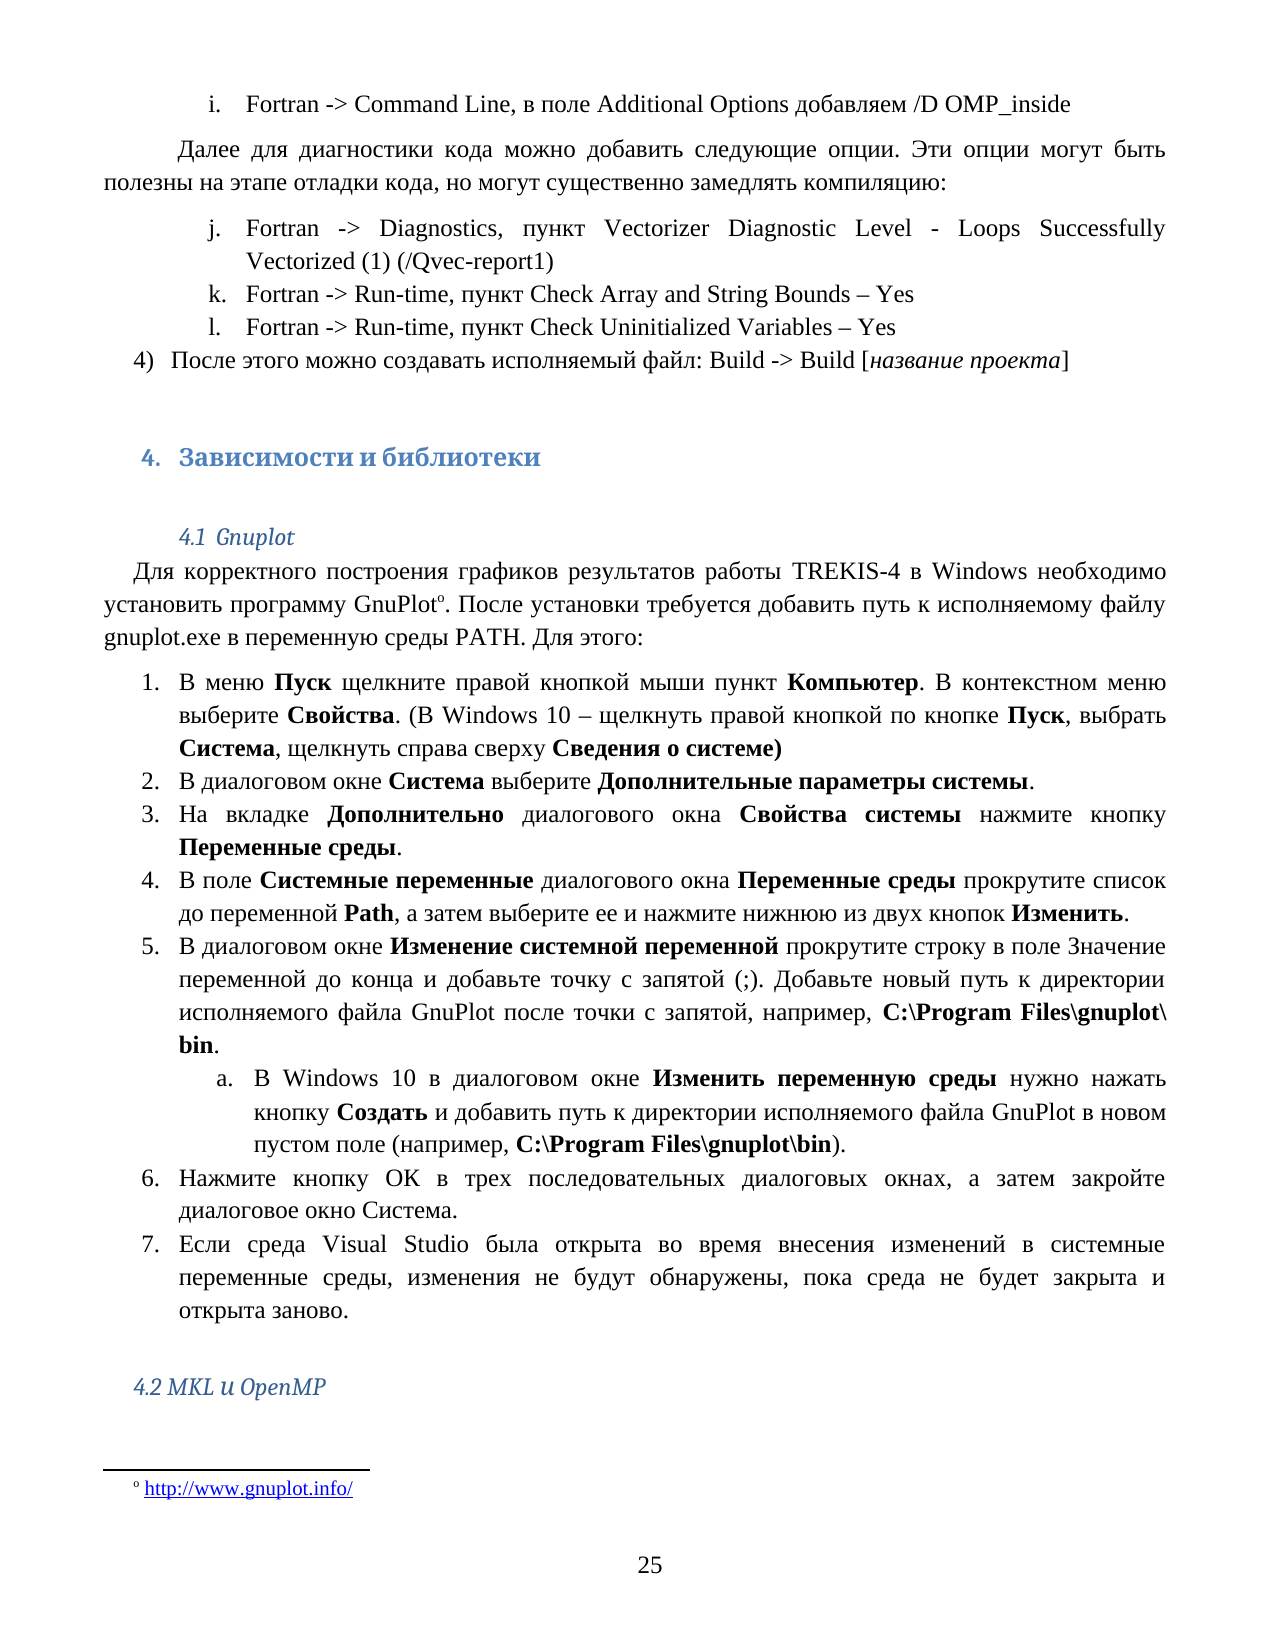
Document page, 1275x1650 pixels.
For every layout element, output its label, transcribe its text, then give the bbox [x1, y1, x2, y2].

list В Windows 10 в диалоговом окне Изменить переменную среды нужно нажать кнопку Создать и добавить путь к директории исполняемого файла GnuPlot в новом пустом поле (например, C:\Program Files\gnuplot\bin). [216, 1063, 1167, 1158]
list В диалоговом окне Изменение системной переменной прокрутите строку в поле Значение переменной до конца и добавьте точку с запятой (;). Добавьте новый путь к директории исполняемого файла GnuPlot после точки с запятой, например, C:\Program Files\gnuplot\bin. [141, 931, 1167, 1059]
list После этого можно создавать исполняемый файл: Build -> Build [название проекта] [133, 345, 1167, 373]
list Fortran -> Command Line, в поле Additional Options добавляем /D OMP_inside [208, 89, 1167, 117]
subtitle Gnuplot [178, 523, 1167, 551]
list В диалоговом окне Система выберите Дополнительные параметры системы. [141, 766, 1167, 795]
text Далее для диагностики кода можно добавить следующие опции. Эти опции могут быть полезны на этапе отладки кода, но могут существенно замедлять компиляцию: [103, 134, 1167, 196]
list Fortran -> Run-time, пункт Check Uninitialized Variables – Yes [208, 312, 1167, 341]
list Если среда Visual Studio была открыта во время внесения изменений в системные переменные среды, изменения не будут обнаружены, пока среда не будет закрыта и открыта заново. [141, 1229, 1167, 1323]
text Для корректного построения графиков результатов работы TREKIS-4 в Windows необходимо установить программу GnuPlot. После установки требуется добавить путь к исполняемому файлу gnuplot.exe в переменную среды PATH. Для этого: [103, 556, 1167, 651]
list Fortran -> Run-time, пункт Check Array and String Bounds – Yes [208, 279, 1167, 307]
subtitle Зависимости и библиотеки [141, 444, 1167, 473]
list Fortran -> Diagnostics, пункт Vectorizer Diagnostic Level - Loops Successfully Vectorized (1) (/Qvec-report1) [208, 213, 1167, 274]
list В поле Системные переменные диалогового окна Переменные среды прокрутите список до переменной Path, а затем выберите ее и нажмите нижнюю из двух кнопок Изменить. [141, 865, 1167, 927]
list На вкладке Дополнительно диалогового окна Свойства системы нажмите кнопку Переменные среды. [141, 799, 1167, 861]
list Нажмите кнопку ОК в трех последовательных диалоговых окнах, а затем закройте диалоговое окно Система. [141, 1163, 1167, 1224]
list В меню Пуск щелкните правой кнопкой мыши пункт Компьютер. В контекстном меню выберите Свойства. (В Windows 10 – щелкнуть правой кнопкой по кнопке Пуск, выбрать Система, щелкнуть справа сверху Сведения о системе) [141, 667, 1167, 762]
subtitle 4.2 MKL и OpenMP [103, 1373, 1167, 1402]
